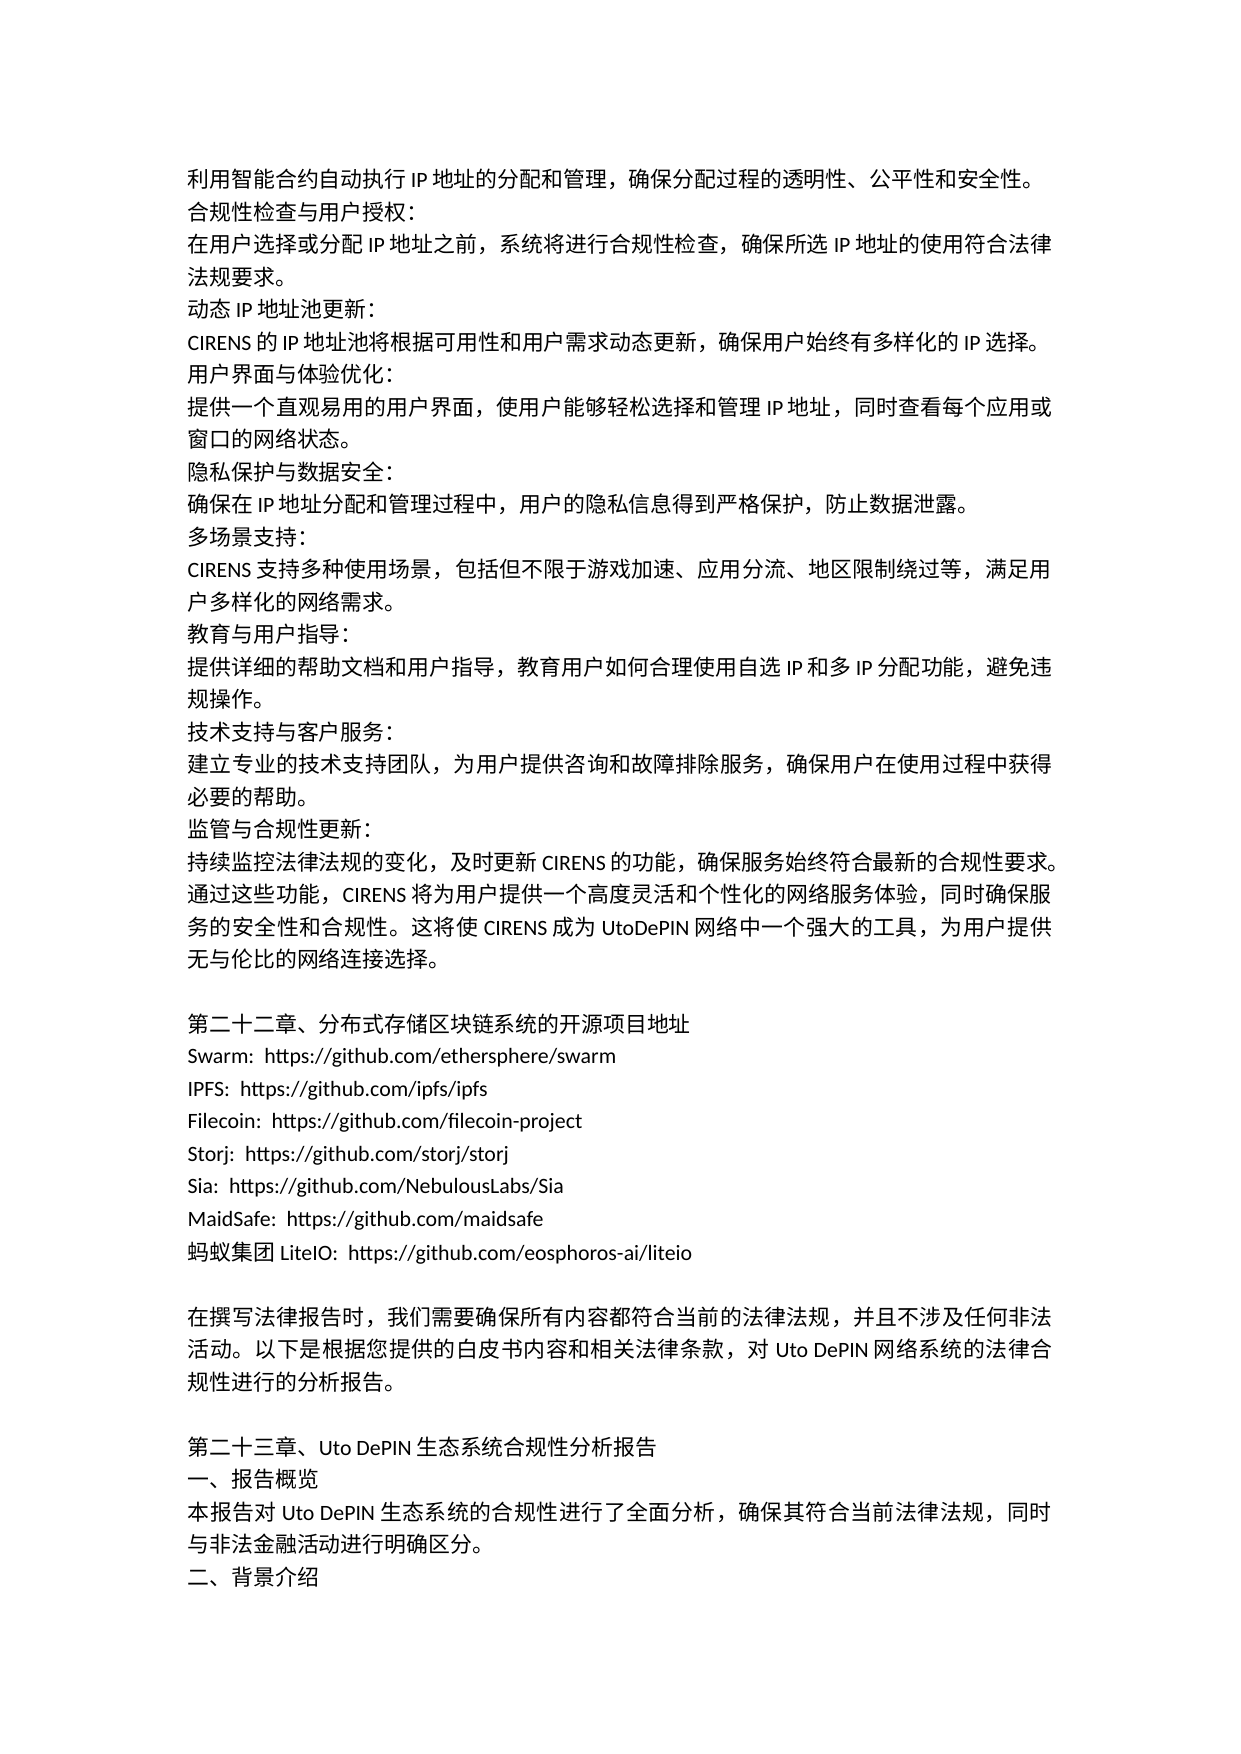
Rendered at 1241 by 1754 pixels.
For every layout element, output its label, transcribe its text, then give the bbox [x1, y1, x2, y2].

text 蚂蚁集团 LiteIO: https://github.com/eosphoros-ai/liteio [187, 1234, 1053, 1267]
text 建立专业的技术支持团队，为用户提供咨询和故障排除服务，确保用户在使用过程中获得必要的帮助。 [187, 747, 1053, 812]
text Sia: https://github.com/NebulousLabs/Sia [187, 1169, 1053, 1202]
text 提供详细的帮助文档和用户指导，教育用户如何合理使用自选IP和多IP分配功能，避免违规操作。 [187, 649, 1053, 714]
text CIRENS支持多种使用场景，包括但不限于游戏加速、应用分流、地区限制绕过等，满足用户多样化的网络需求。 [187, 552, 1053, 617]
text IPFS: https://github.com/ipfs/ipfs [187, 1072, 1053, 1104]
text 第二十二章、分布式存储区块链系统的开源项目地址 [187, 1007, 1053, 1039]
text 动态IP地址池更新： [187, 292, 1053, 324]
text 在撰写法律报告时，我们需要确保所有内容都符合当前的法律法规，并且不涉及任何非法活动。以下是根据您提供的白皮书内容和相关法律条款，对Uto DePIN网络系统的法律合规性进行的分析报告。 [187, 1299, 1053, 1397]
text 在用户选择或分配IP地址之前，系统将进行合规性检查，确保所选IP地址的使用符合法律法规要求。 [187, 227, 1053, 292]
text 一、报告概览 [187, 1462, 1053, 1494]
text 教育与用户指导： [187, 617, 1053, 649]
text 通过这些功能，CIRENS将为用户提供一个高度灵活和个性化的网络服务体验，同时确保服务的安全性和合规性。这将使CIRENS成为UtoDePIN网络中一个强大的工具，为用户提供无与伦比的网络连接选择。 [187, 877, 1053, 974]
text 合规性检查与用户授权： [187, 194, 1053, 227]
text 用户界面与体验优化： [187, 357, 1053, 389]
text Filecoin: https://github.com/filecoin-project [187, 1104, 1053, 1137]
text 持续监控法律法规的变化，及时更新CIRENS的功能，确保服务始终符合最新的合规性要求。 [187, 844, 1053, 877]
text 第二十三章、Uto DePIN生态系统合规性分析报告 [187, 1429, 1053, 1462]
text 多场景支持： [187, 519, 1053, 552]
text 监管与合规性更新： [187, 812, 1053, 844]
text CIRENS的IP地址池将根据可用性和用户需求动态更新，确保用户始终有多样化的IP选择。 [187, 324, 1053, 357]
text 本报告对Uto DePIN生态系统的合规性进行了全面分析，确保其符合当前法律法规，同时与非法金融活动进行明确区分。 [187, 1494, 1053, 1559]
text MaidSafe: https://github.com/maidsafe [187, 1202, 1053, 1234]
text 隐私保护与数据安全： [187, 454, 1053, 487]
text 确保在IP地址分配和管理过程中，用户的隐私信息得到严格保护，防止数据泄露。 [187, 487, 1053, 519]
text Storj: https://github.com/storj/storj [187, 1137, 1053, 1169]
text 技术支持与客户服务： [187, 714, 1053, 747]
text Swarm: https://github.com/ethersphere/swarm [187, 1039, 1053, 1072]
text 提供一个直观易用的用户界面，使用户能够轻松选择和管理IP地址，同时查看每个应用或窗口的网络状态。 [187, 389, 1053, 454]
text 利用智能合约自动执行IP地址的分配和管理，确保分配过程的透明性、公平性和安全性。 [187, 162, 1053, 194]
text 二、背景介绍 [187, 1559, 1053, 1592]
